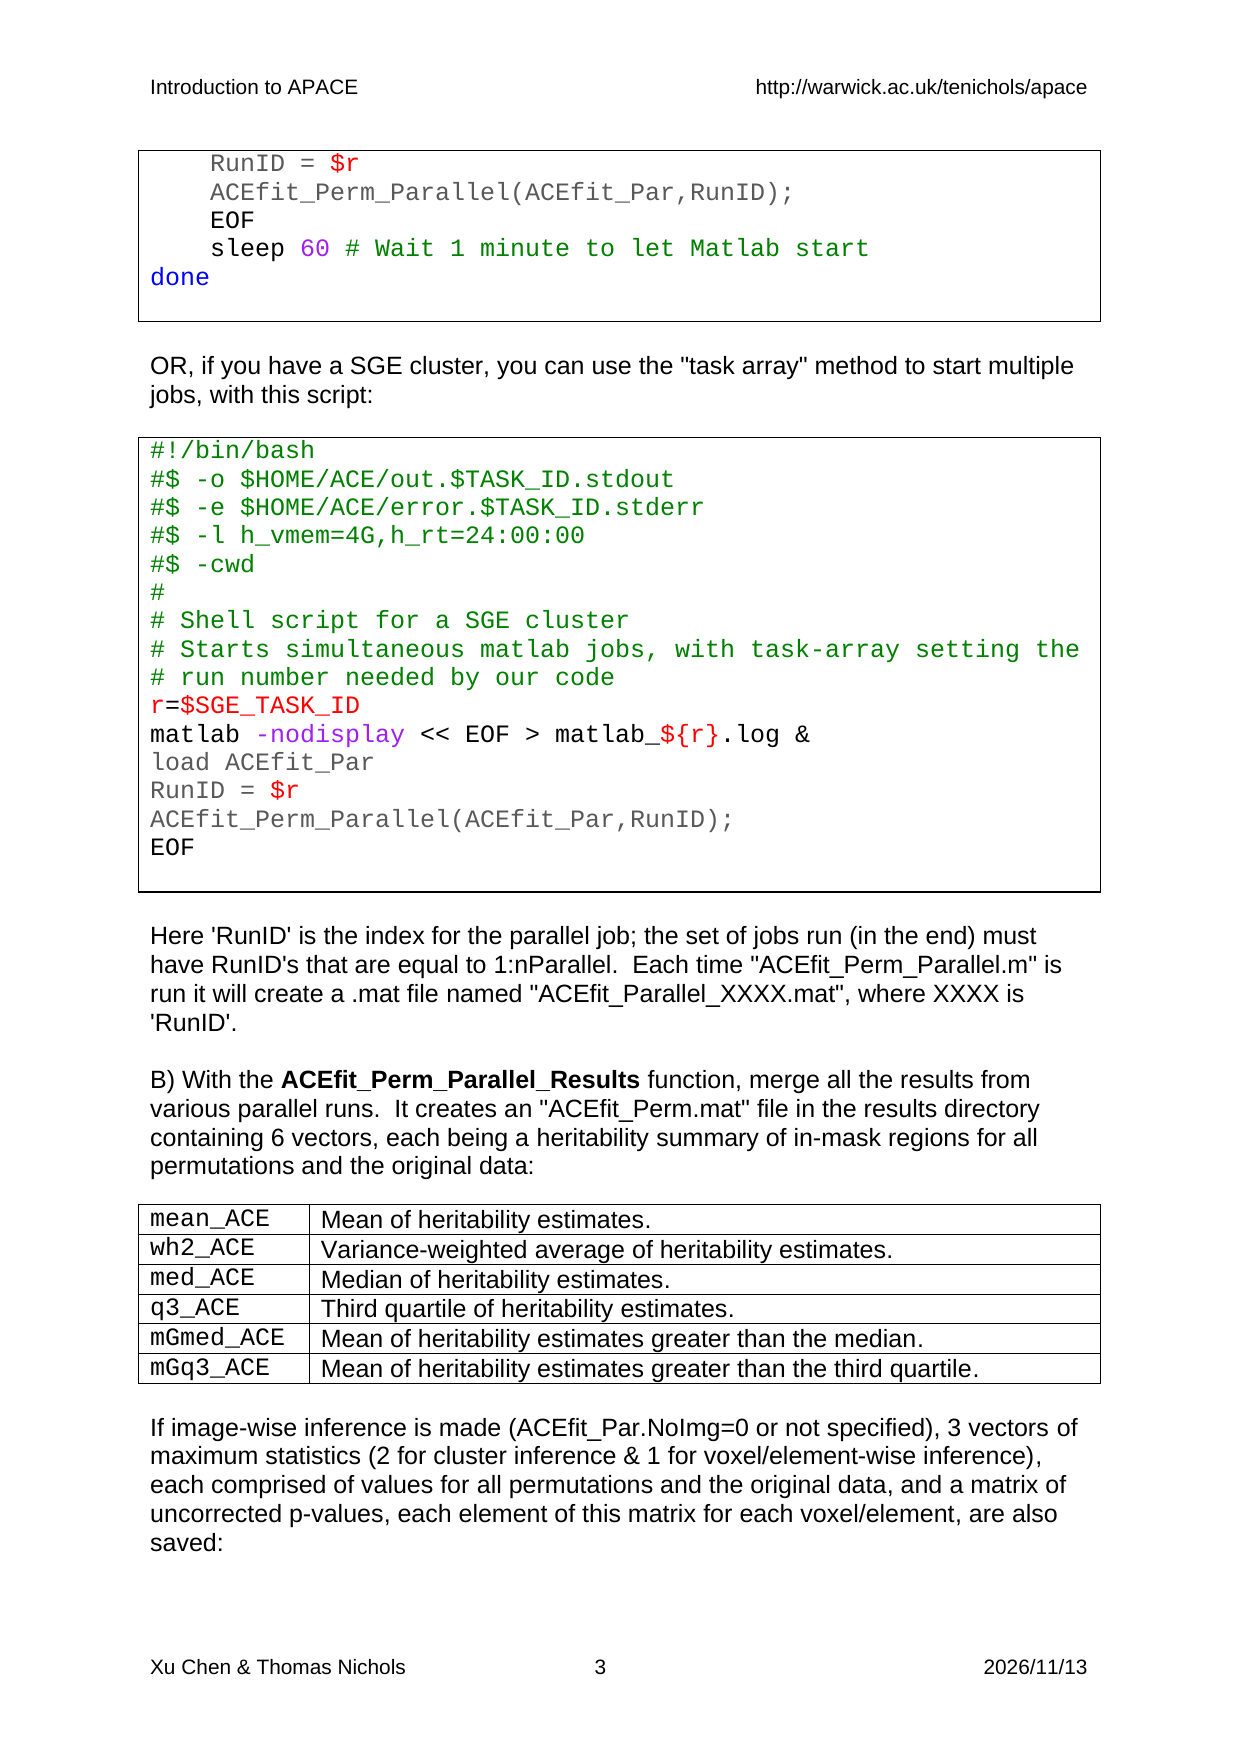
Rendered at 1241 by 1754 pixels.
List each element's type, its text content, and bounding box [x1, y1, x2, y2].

table_cell Variance-weighted average of heritability estimates. [310, 1235, 1100, 1264]
table_header mean_ACE [139, 1205, 309, 1234]
table_cell med_ACE [139, 1265, 309, 1293]
table_cell mGq3_ACE [139, 1354, 309, 1383]
table_cell wh2_ACE [139, 1235, 309, 1264]
table_cell Mean of heritability estimates greater than the third quartile. [310, 1354, 1100, 1383]
table_cell Third quartile of heritability estimates. [310, 1295, 1100, 1323]
table_header Mean of heritability estimates. [310, 1205, 1100, 1234]
table_cell q3_ACE [139, 1295, 309, 1323]
text OR, if you have a SGE cluster, you can use the "task array" method to start multiple jobs, with this script: [150, 351, 1090, 408]
table_cell mGmed_ACE [139, 1324, 309, 1353]
table_cell Mean of heritability estimates greater than the median. [310, 1324, 1100, 1353]
table_cell Median of heritability estimates. [310, 1265, 1100, 1293]
table_header #!/bin/bash #$ -o $HOME/ACE/out.$TASK_ID.stdout #$ -e $HOME/ACE/error.$TASK_ID.stderr #$ -l h_vmem=4G,h_rt=24:00:00 #$ -cwd # # Shell script for a SGE cluster # Starts simultaneous matlab jobs, with task-array setting the # run number needed by our code r=$SGE_TASK_ID matlab -nodisplay << EOF > matlab_${r}.log & load ACEfit_Par RunID = $r ACEfit_Perm_Parallel(ACEfit_Par,RunID); EOF [139, 438, 1100, 891]
text B) With the ACEfit_Perm_Parallel_Results function, merge all the results from various parallel runs. It creates an "ACEfit_Perm.mat" file in the results directory containing 6 vectors, each being a heritability summary of in-mask regions for all permutations and the original data: [150, 1065, 1090, 1180]
text Here 'RunID' is the index for the parallel job; the set of jobs run (in the end) must have RunID's that are equal to 1:nParallel. Each time "ACEfit_Perm_Parallel.m" is run it will create a .mat file named "ACEfit_Parallel_XXXX.mat", where XXXX is 'RunID'. [150, 921, 1090, 1036]
